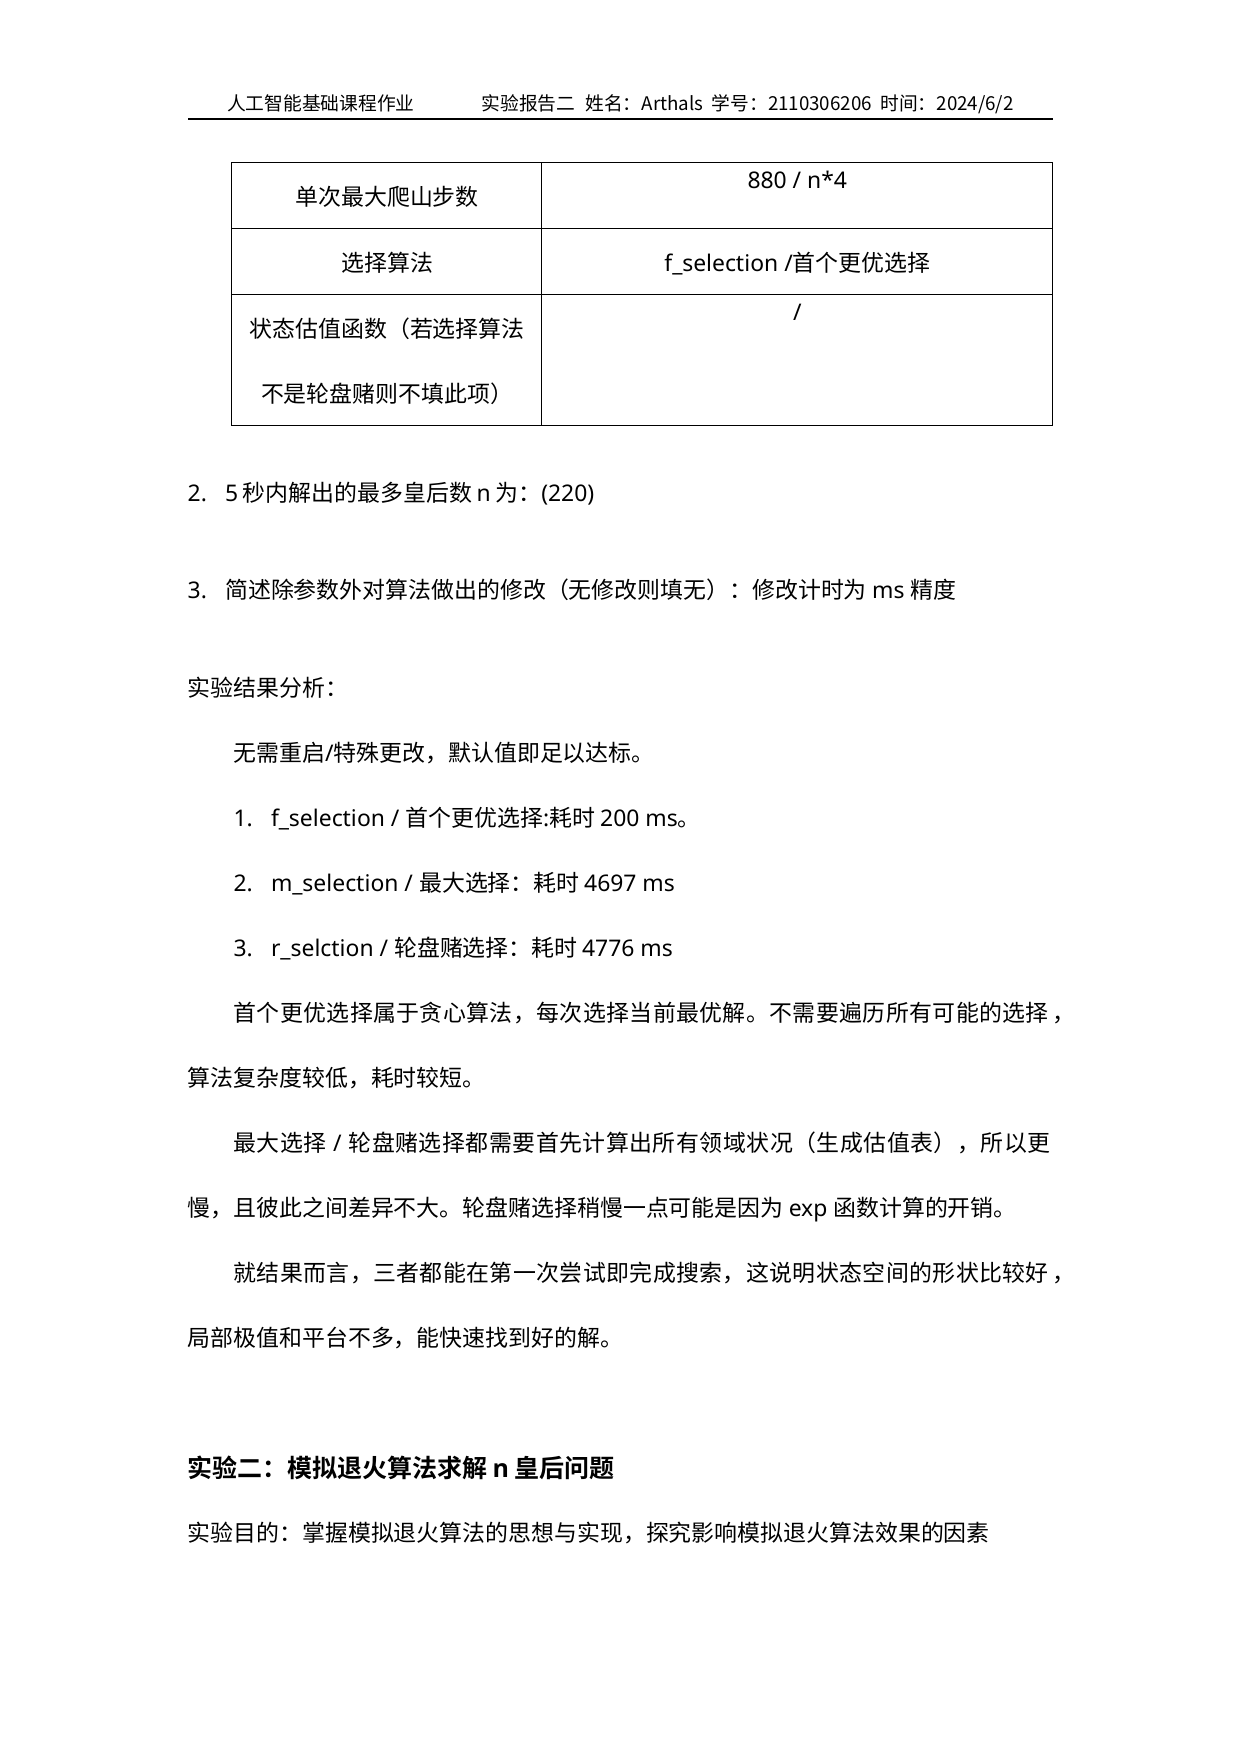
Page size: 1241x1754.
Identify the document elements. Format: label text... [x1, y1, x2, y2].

table_cell 状态估值函数（若选择算法不是轮盘赌则不填此项） [232, 295, 541, 425]
table_cell f_selection /首个更优选择 [542, 229, 1052, 294]
list r_selction / 轮盘赌选择：耗时4776 ms [233, 914, 1053, 979]
table_cell 单次最大爬山步数 [232, 163, 541, 228]
list 5秒内解出的最多皇后数n为：(220) [187, 459, 1053, 524]
table_cell 880 / n*4 [542, 163, 1052, 228]
text 就结果而言，三者都能在第一次尝试即完成搜索，这说明状态空间的形状比较好，局部极值和平台不多，能快速找到好的解。 [187, 1239, 1053, 1369]
text 首个更优选择属于贪心算法，每次选择当前最优解。不需要遍历所有可能的选择，算法复杂度较低，耗时较短。 [187, 979, 1053, 1109]
list m_selection / 最大选择：耗时4697 ms [233, 849, 1053, 914]
text 实验结果分析： [187, 654, 1053, 719]
table_cell 选择算法 [232, 229, 541, 294]
text 实验目的：掌握模拟退火算法的思想与实现，探究影响模拟退火算法效果的因素 [187, 1499, 1053, 1564]
text 无需重启/特殊更改，默认值即足以达标。 [187, 719, 1053, 784]
list f_selection / 首个更优选择:耗时 200 ms。 [233, 784, 1053, 849]
table_cell / [542, 295, 1052, 425]
text 实验二：模拟退火算法求解n皇后问题 [187, 1434, 1053, 1499]
list 简述除参数外对算法做出的修改（无修改则填无）：修改计时为 ms 精度 [187, 556, 1053, 621]
text 最大选择 / 轮盘赌选择都需要首先计算出所有领域状况（生成估值表），所以更慢，且彼此之间差异不大。轮盘赌选择稍慢一点可能是因为 exp 函数计算的开销。 [187, 1109, 1053, 1239]
